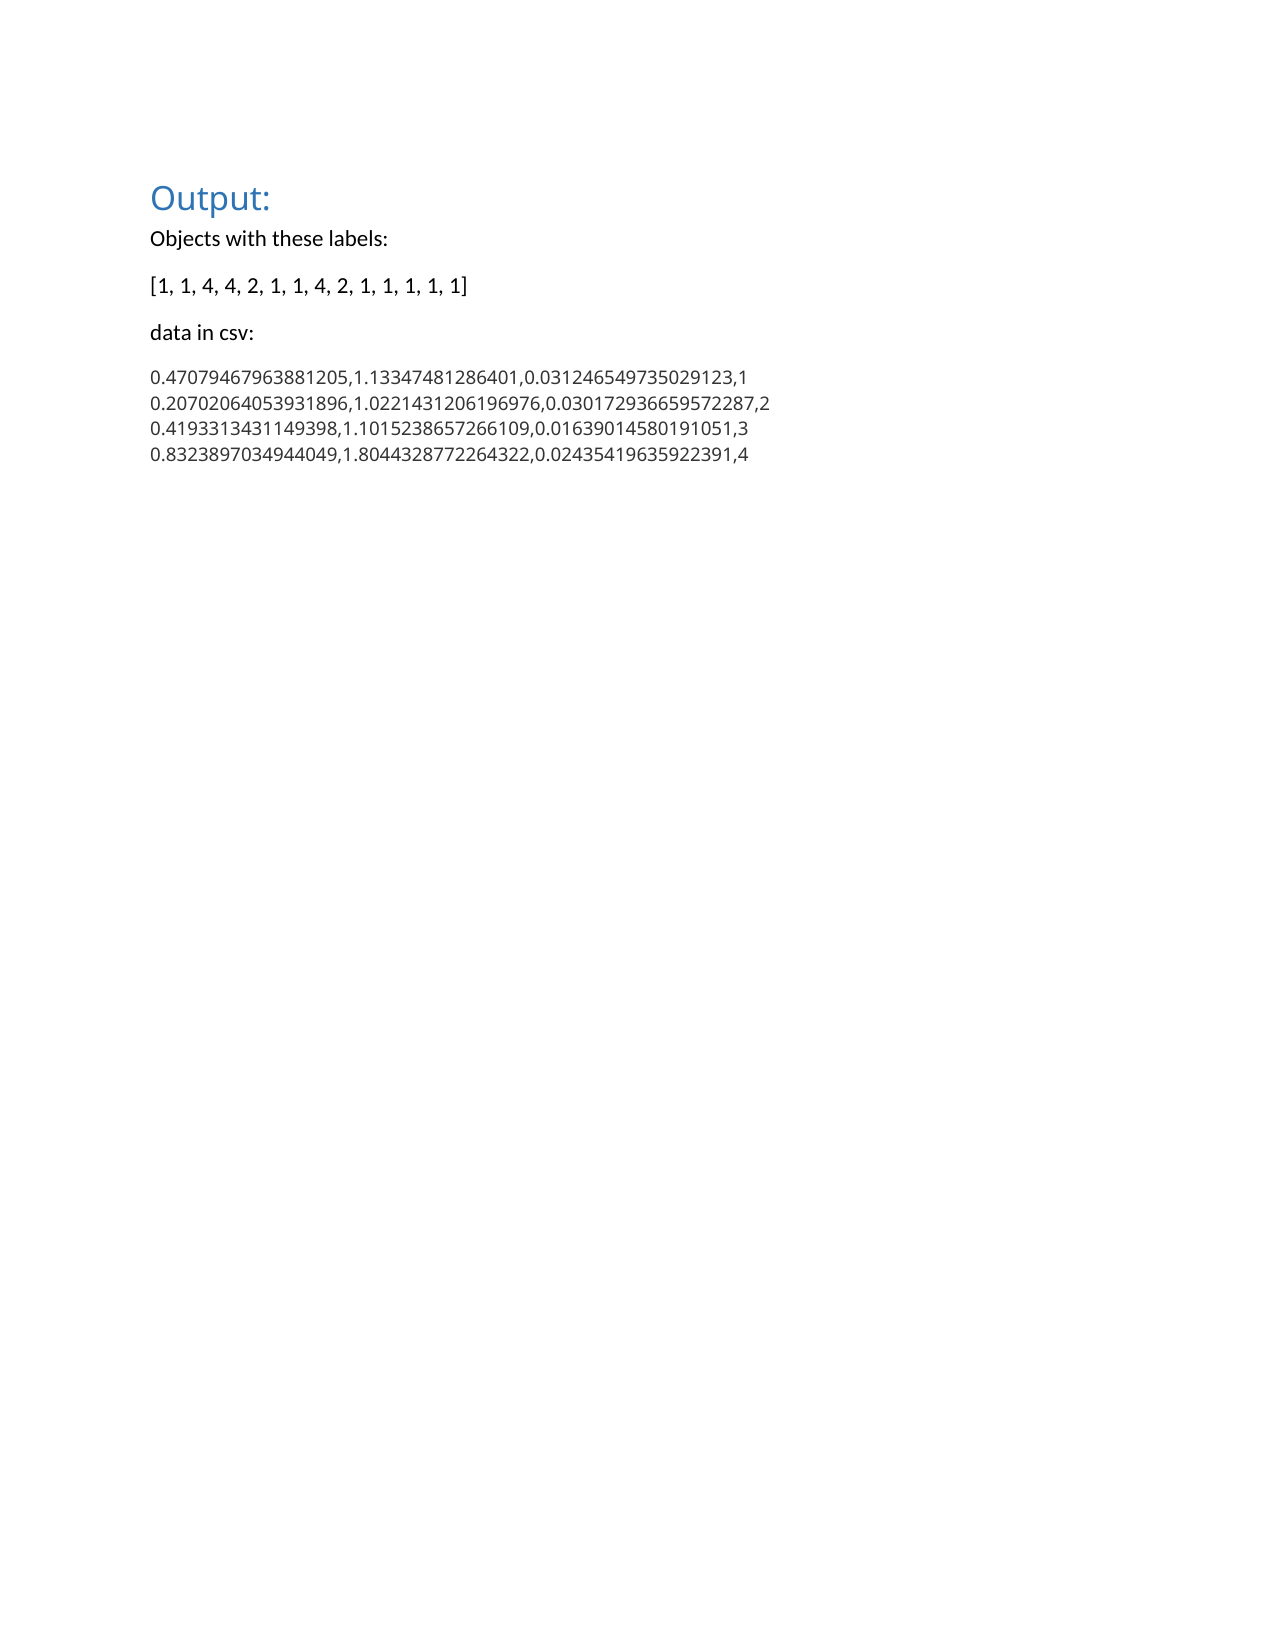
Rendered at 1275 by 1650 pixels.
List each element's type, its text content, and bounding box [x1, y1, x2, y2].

text [1, 1, 4, 4, 2, 1, 1, 4, 2, 1, 1, 1, 1, 1] [150, 271, 1125, 299]
text 0.47079467963881205,1.13347481286401,0.031246549735029123,1 0.20702064053931896,1.0221431206196976,0.030172936659572287,2 0.4193313431149398,1.1015238657266109,0.01639014580191051,3 0.8323897034944049,1.8044328772264322,0.02435419635922391,4 [150, 364, 1125, 467]
text Objects with these labels: [150, 224, 1125, 252]
text data in csv: [150, 318, 1125, 346]
subtitle Output: [150, 175, 1125, 220]
